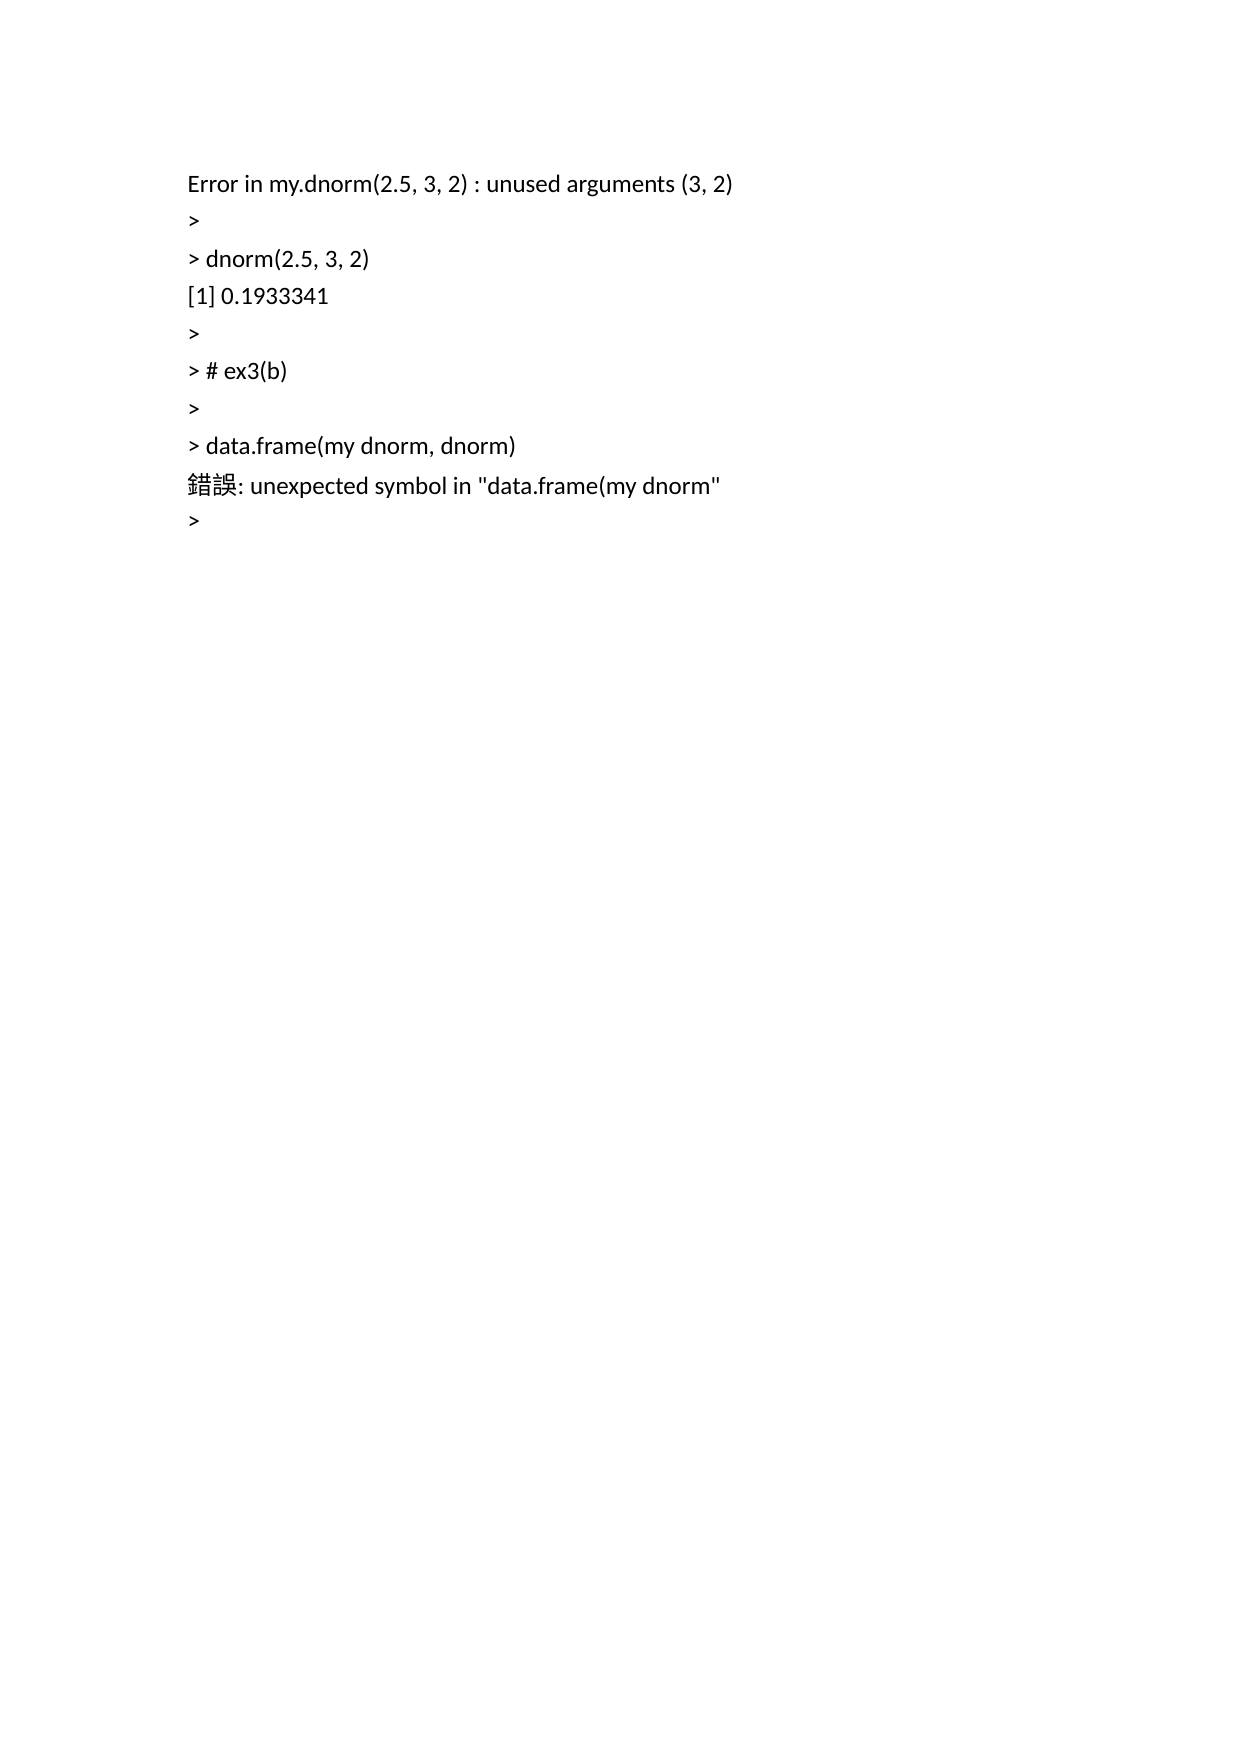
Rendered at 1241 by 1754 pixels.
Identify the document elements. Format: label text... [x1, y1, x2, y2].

text [1] 0.1933341 [187, 277, 1053, 314]
text > # ex3(b) [187, 352, 1053, 389]
text > [187, 314, 1053, 352]
text > dnorm(2.5, 3, 2) [187, 239, 1053, 277]
text 錯誤: unexpected symbol in "data.frame(my dnorm" [187, 464, 1053, 502]
text > [187, 202, 1053, 239]
text Error in my.dnorm(2.5, 3, 2) : unused arguments (3, 2) [187, 164, 1053, 202]
text > [187, 502, 1053, 539]
text > [187, 389, 1053, 427]
text > data.frame(my dnorm, dnorm) [187, 427, 1053, 464]
